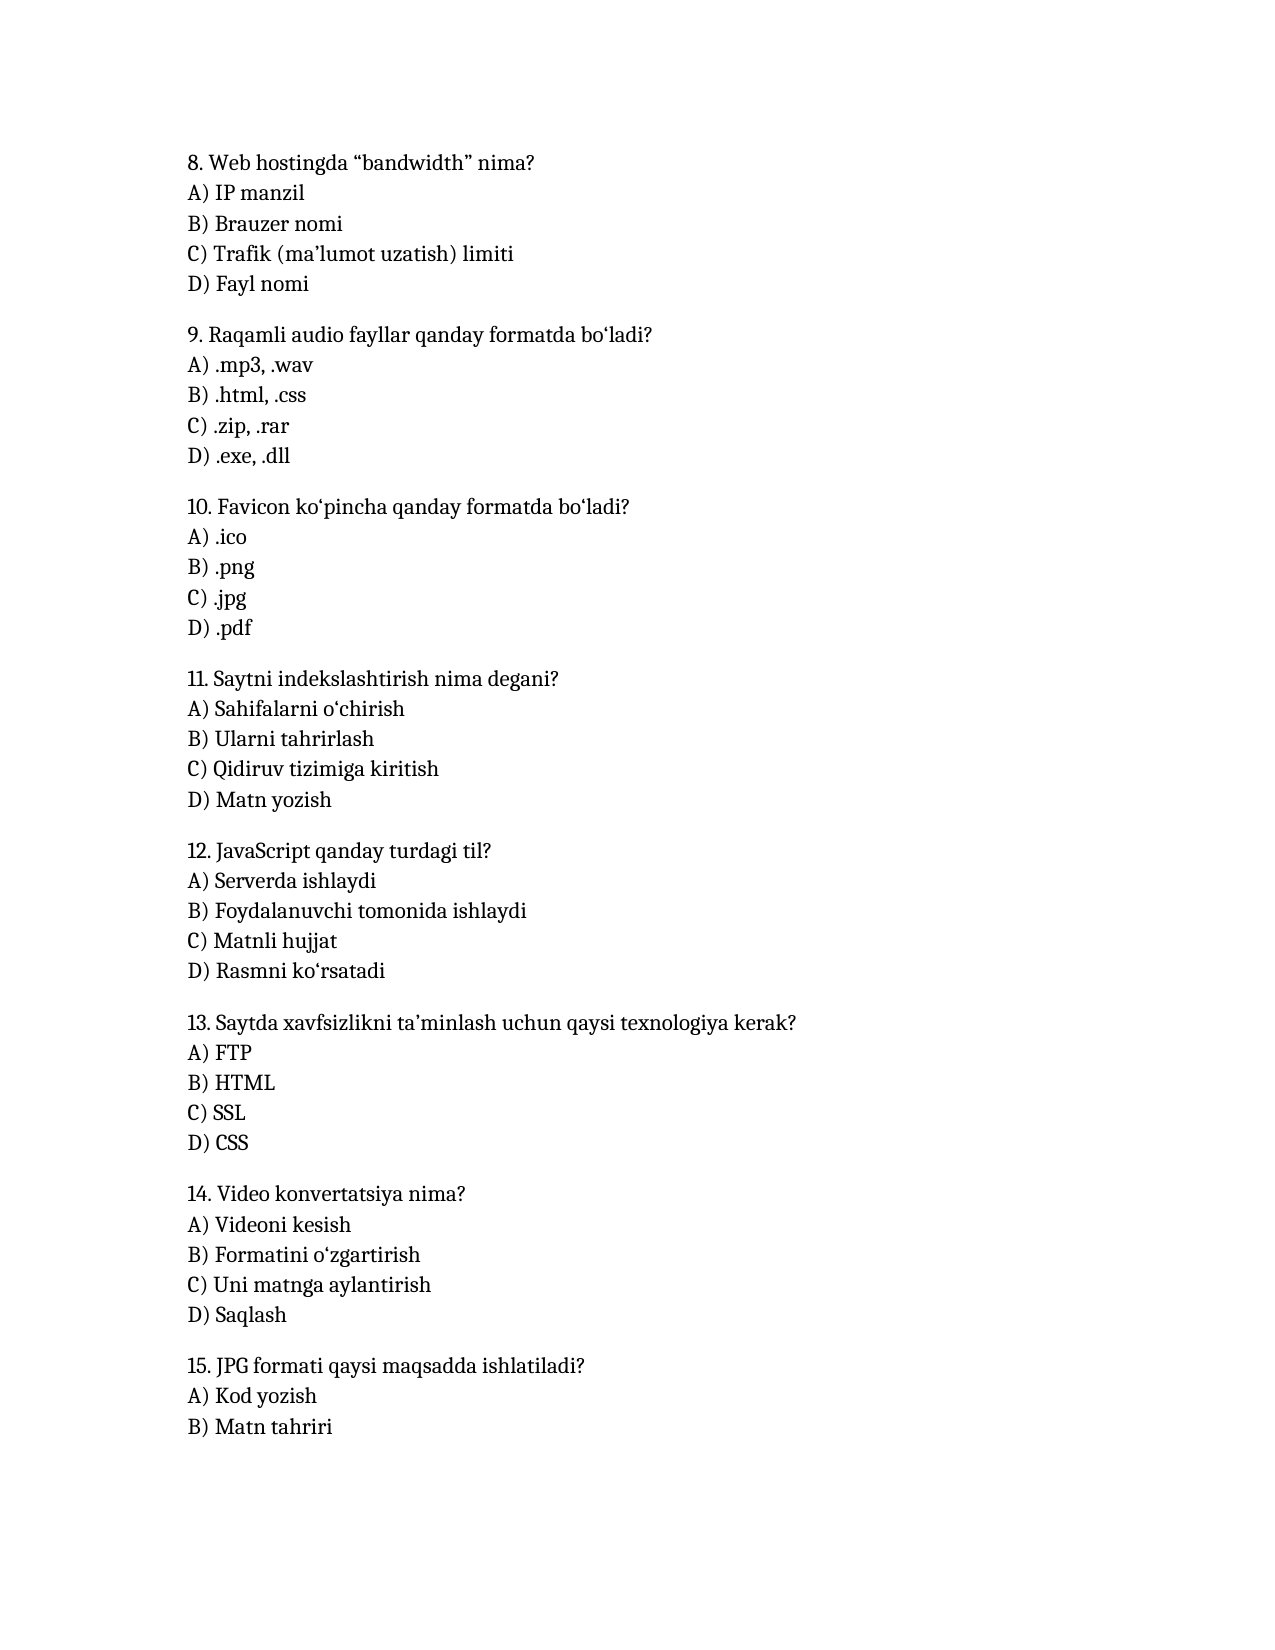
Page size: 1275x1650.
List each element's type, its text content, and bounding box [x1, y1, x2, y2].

text 14. Video konvertatsiya nima? A) Videoni kesish B) Formatini o‘zgartirish C) Uni matnga aylantirish D) Saqlash [187, 1181, 1087, 1328]
text 9. Raqamli audio fayllar qanday formatda bo‘ladi? A) .mp3, .wav B) .html, .css C) .zip, .rar D) .exe, .dll [187, 322, 1087, 469]
text 12. JavaScript qanday turdagi til? A) Serverda ishlaydi B) Foydalanuvchi tomonida ishlaydi C) Matnli hujjat D) Rasmni ko‘rsatadi [187, 837, 1087, 985]
text 11. Saytni indekslashtirish nima degani? A) Sahifalarni o‘chirish B) Ularni tahrirlash C) Qidiruv tizimiga kiritish D) Matn yozish [187, 666, 1087, 813]
text 8. Web hostingda “bandwidth” nima? A) IP manzil B) Brauzer nomi C) Trafik (ma’lumot uzatish) limiti D) Fayl nomi [187, 150, 1087, 297]
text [187, 1353, 1087, 1440]
text 13. Saytda xavfsizlikni ta’minlash uchun qaysi texnologiya kerak? A) FTP B) HTML C) SSL D) CSS [187, 1009, 1087, 1157]
text 10. Favicon ko‘pincha qanday formatda bo‘ladi? A) .ico B) .png C) .jpg D) .pdf [187, 494, 1087, 641]
